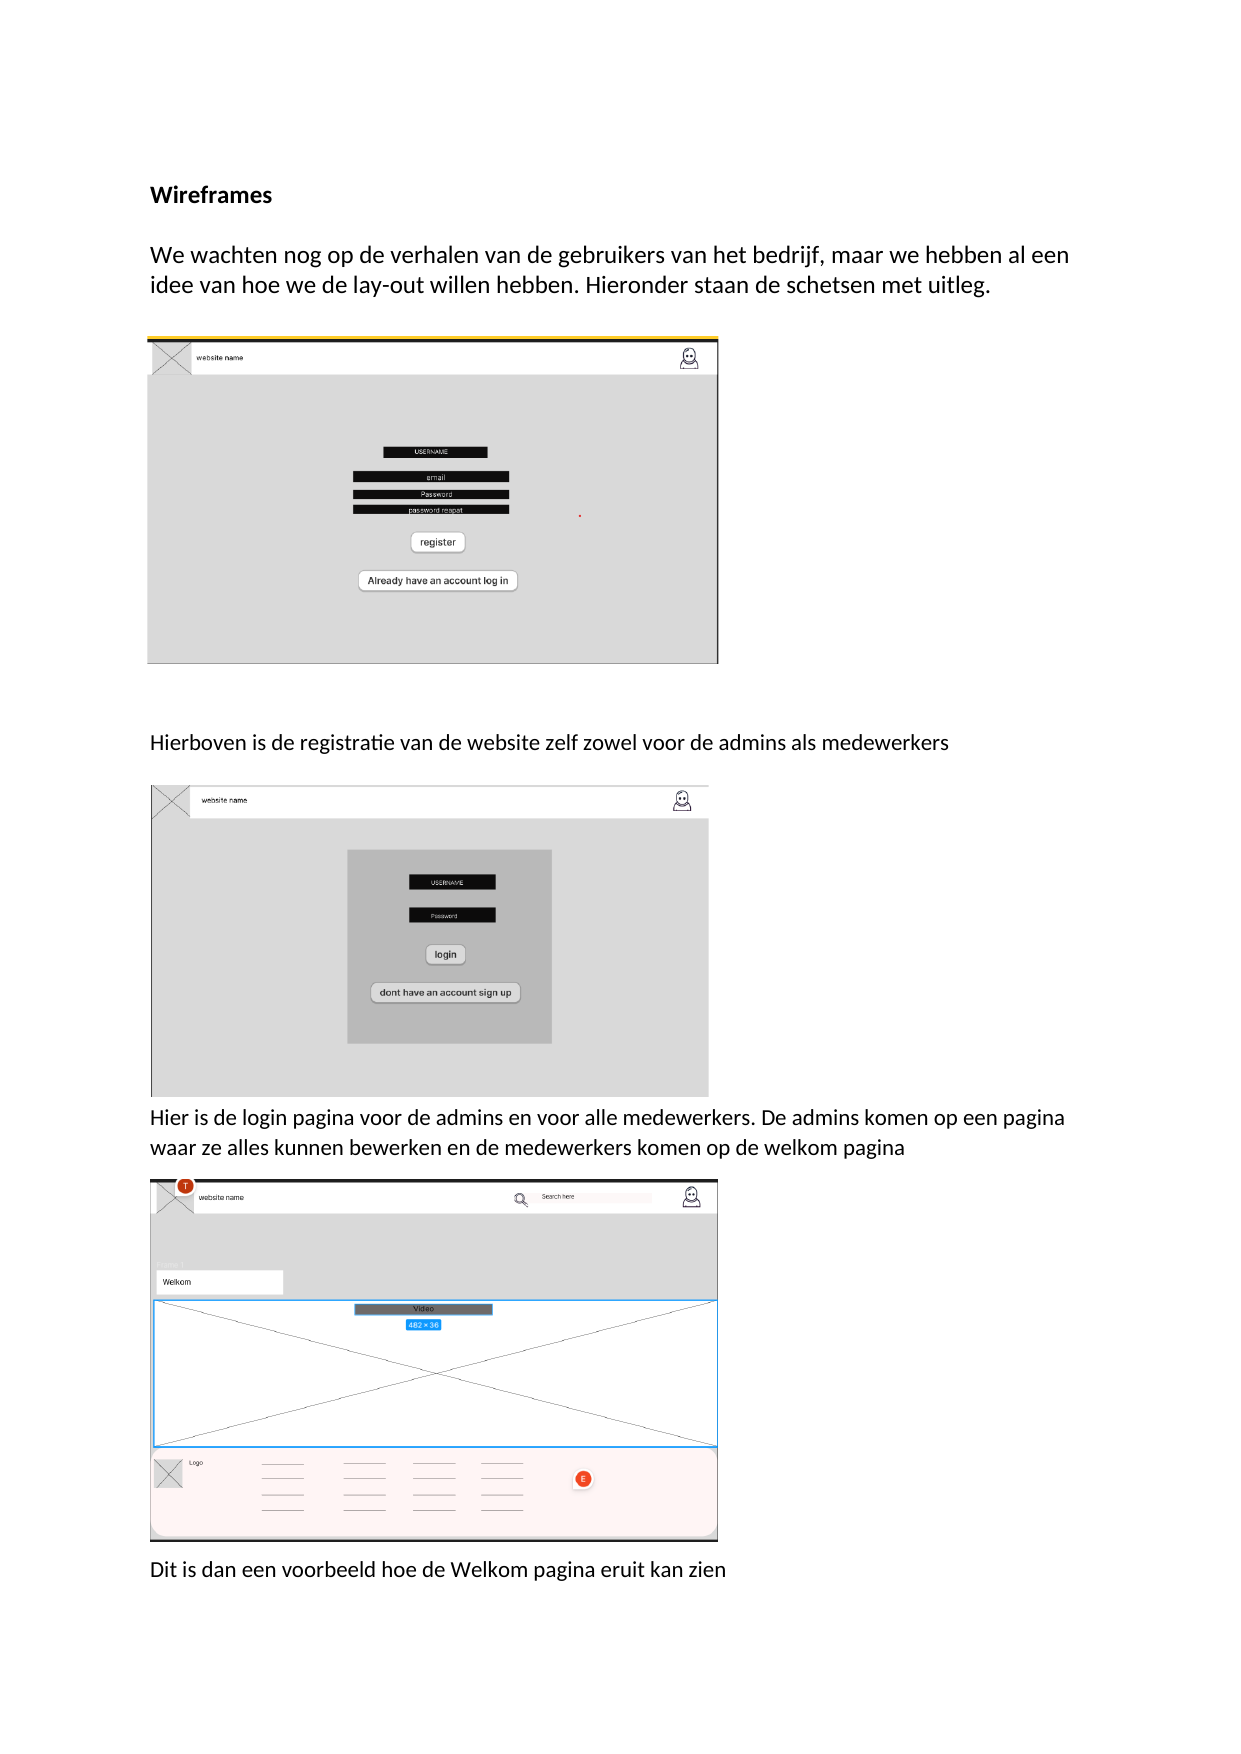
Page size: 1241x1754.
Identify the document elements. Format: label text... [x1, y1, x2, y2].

picture [150, 1179, 718, 1542]
picture [147, 336, 719, 664]
picture [151, 785, 709, 1097]
text Hierboven is de registratie van de website zelf zowel voor de admins als medewerkers [150, 728, 1090, 756]
text Wireframes [150, 179, 1090, 210]
text Dit is dan een voorbeeld hoe de Welkom pagina eruit kan zien [150, 1555, 1090, 1583]
text We wachten nog op de verhalen van de gebruikers van het bedrijf, maar we hebben al een idee van hoe we de lay-out willen hebben. Hieronder staan de schetsen met uitleg. [150, 239, 1090, 300]
text Hier is de login pagina voor de admins en voor alle medewerkers. De admins komen op een pagina waar ze alles kunnen bewerken en de medewerkers komen op de welkom pagina [150, 1103, 1090, 1161]
